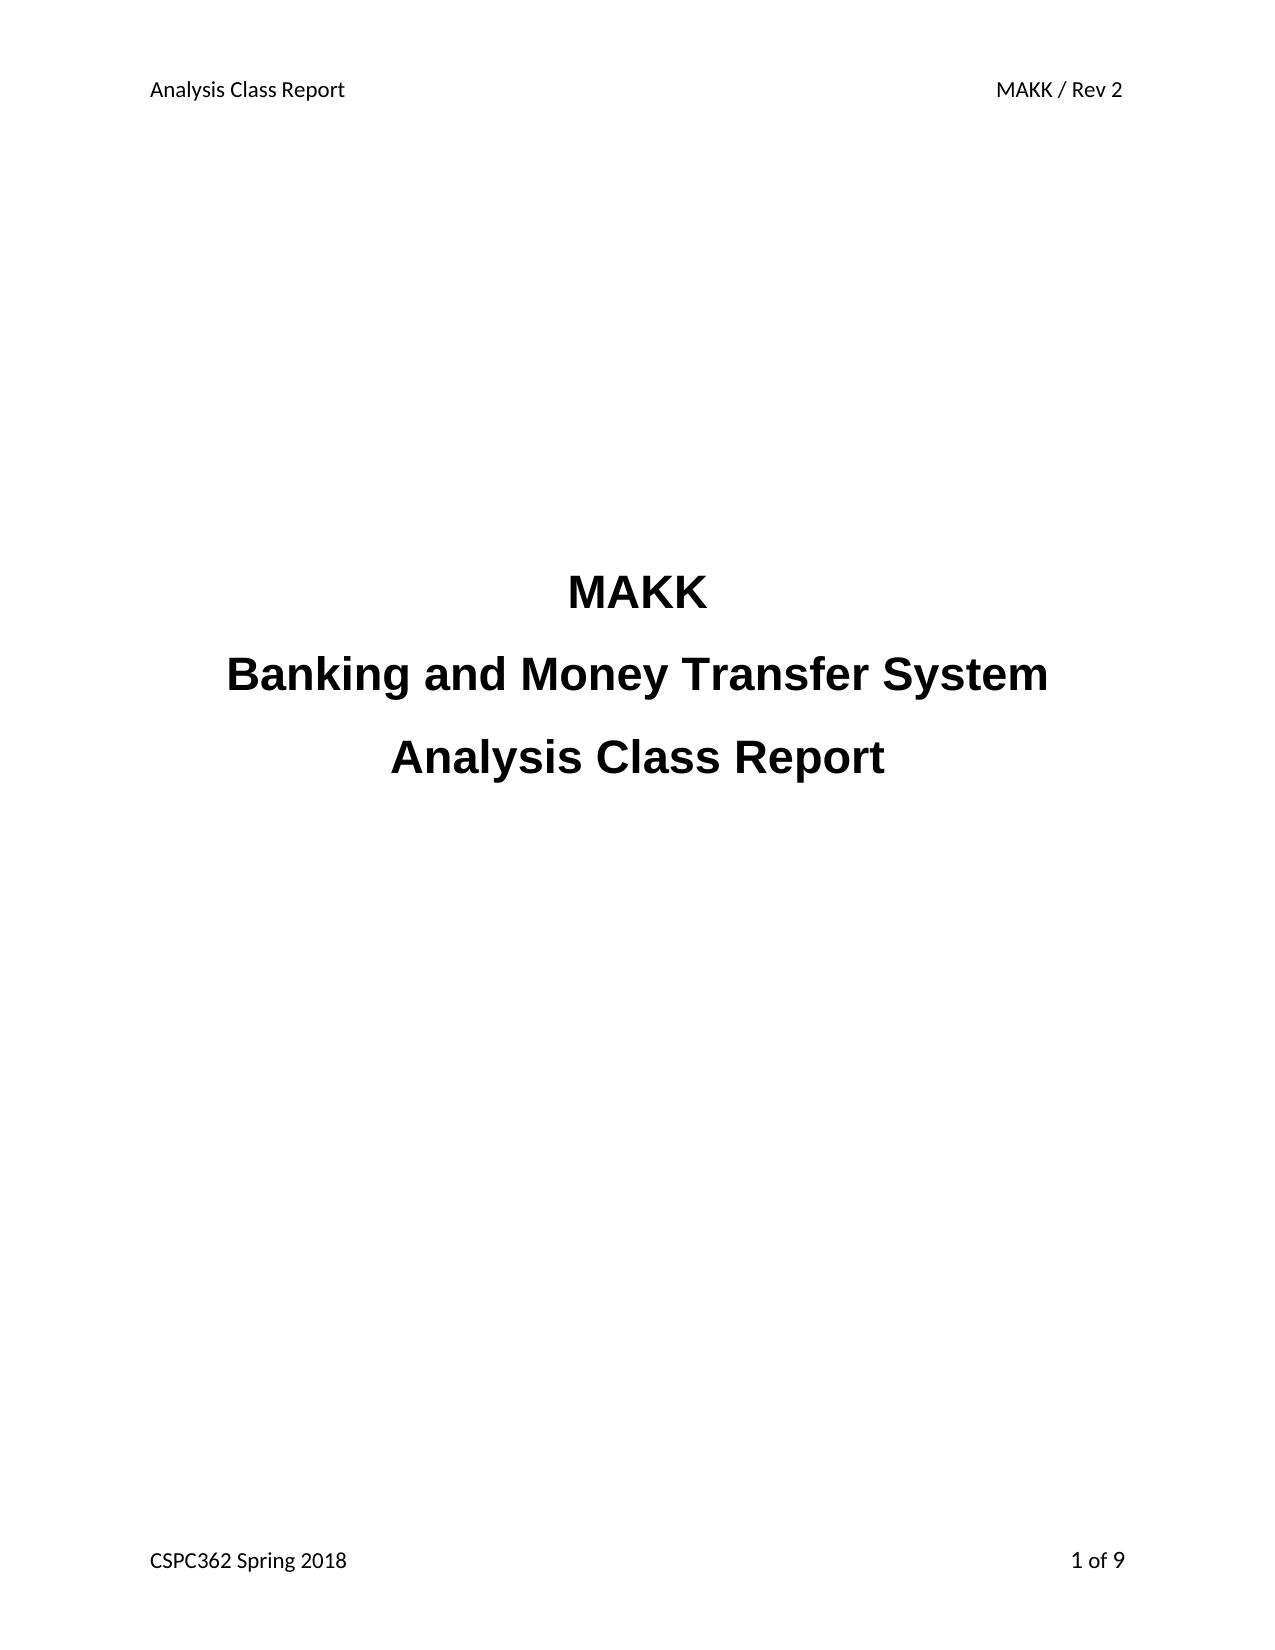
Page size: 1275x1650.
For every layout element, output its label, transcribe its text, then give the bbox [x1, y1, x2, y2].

text MAKK [150, 564, 1125, 618]
text Banking and Money Transfer System [150, 647, 1125, 701]
text Analysis Class Report [150, 730, 1125, 784]
